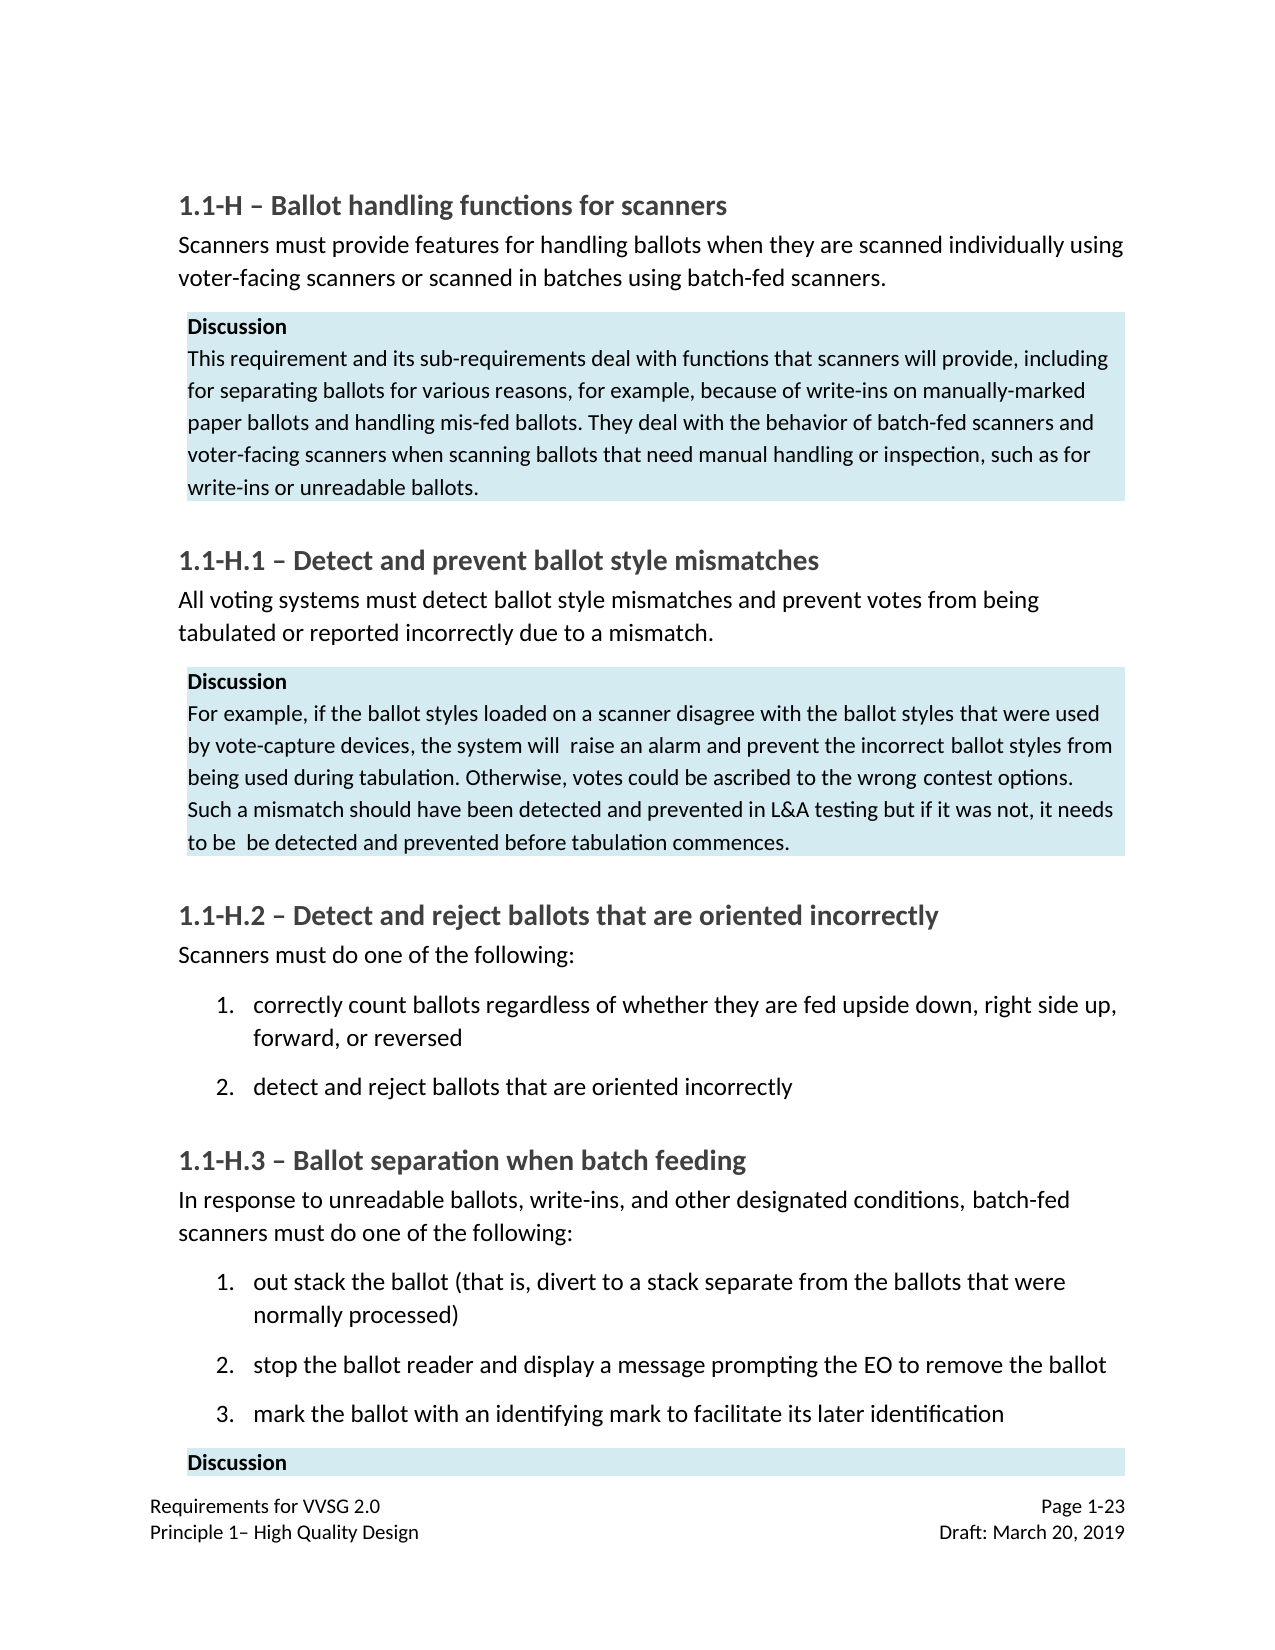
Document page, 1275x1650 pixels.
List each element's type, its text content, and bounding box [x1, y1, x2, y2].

text Such a mismatch should have been detected and prevented in L&A testing but if it was not, it needs to be be detected and prevented before tabulation commences. [187, 796, 1125, 856]
subtitle 1.1-H.2 – Detect and reject ballots that are oriented incorrectly [178, 897, 1125, 933]
text All voting systems must detect ballot style mismatches and prevent votes from being tabulated or reported incorrectly due to a mismatch. [178, 584, 1125, 648]
text Discussion [187, 1448, 1125, 1476]
list stop the ballot reader and display a message prompting the EO to remove the ballot [216, 1349, 1125, 1379]
text Discussion [187, 312, 1125, 340]
list correctly count ballots regardless of whether they are fed upside down, right side up, forward, or reversed [216, 989, 1125, 1052]
subtitle 1.1-H.3 – Ballot separation when batch feeding [178, 1142, 1125, 1177]
list mark the ballot with an identifying mark to facilitate its later identification [216, 1398, 1125, 1429]
text Scanners must do one of the following: [178, 939, 1125, 970]
text Scanners must provide features for handling ballots when they are scanned individually using voter-facing scanners or scanned in batches using batch-fed scanners. [178, 229, 1125, 293]
text For example, if the ballot styles loaded on a scanner disagree with the ballot styles that were used by vote-capture devices, the system will raise an alarm and prevent the incorrect ballot styles from being used during tabulation. Otherwise, votes could be ascribed to the wrong contest options. [187, 699, 1125, 791]
text In response to unreadable ballots, write-ins, and other designated conditions, batch-fed scanners must do one of the following: [178, 1184, 1125, 1247]
subtitle 1.1-H – Ballot handling functions for scanners [178, 187, 1125, 223]
list out stack the ballot (that is, divert to a stack separate from the ballots that were normally processed) [216, 1266, 1125, 1330]
text Discussion [187, 667, 1125, 695]
list detect and reject ballots that are oriented incorrectly [216, 1071, 1125, 1102]
text This requirement and its sub-requirements deal with functions that scanners will provide, including for separating ballots for various reasons, for example, because of write-ins on manually-marked paper ballots and handling mis-fed ballots. They deal with the behavior of batch-fed scanners and voter-facing scanners when scanning ballots that need manual handling or inspection, such as for write-ins or unreadable ballots. [187, 344, 1125, 501]
subtitle 1.1-H.1 – Detect and prevent ballot style mismatches [178, 542, 1125, 578]
